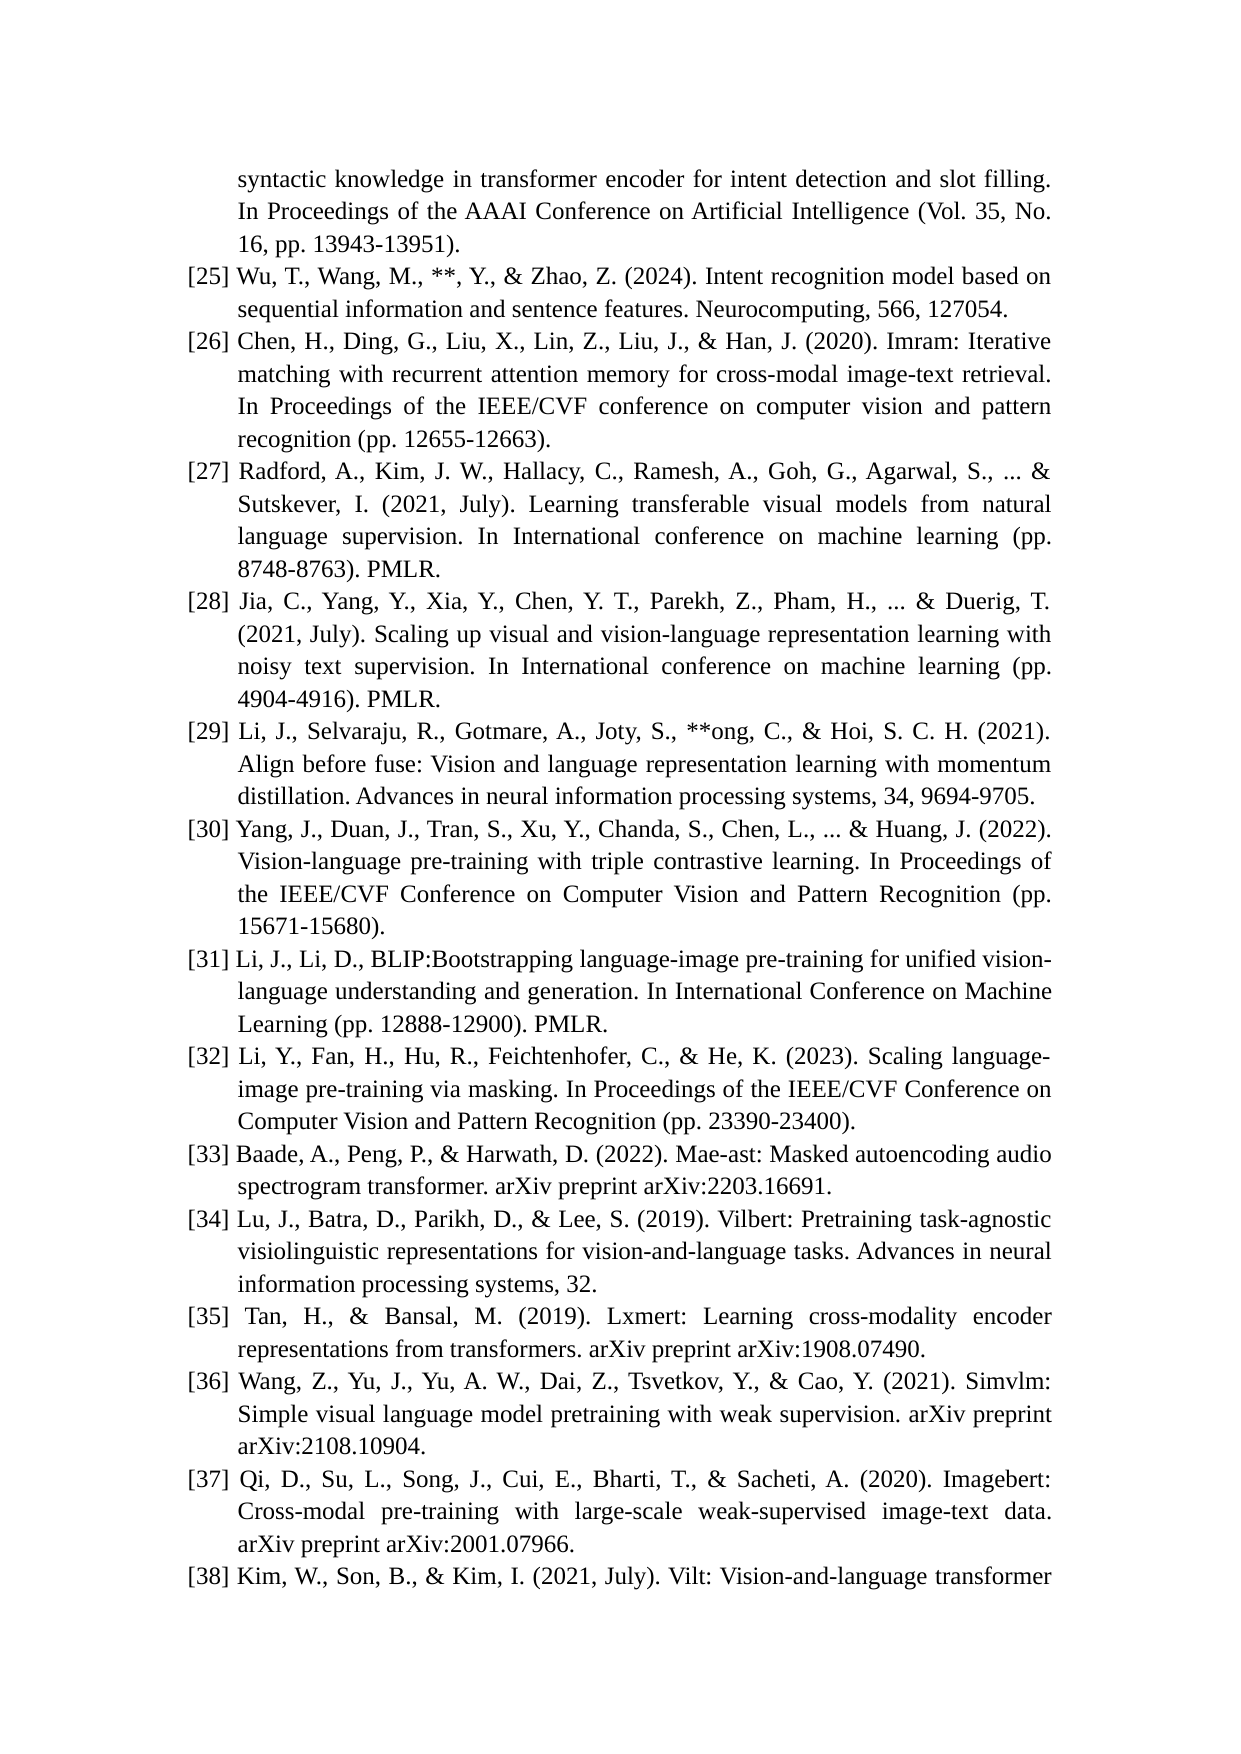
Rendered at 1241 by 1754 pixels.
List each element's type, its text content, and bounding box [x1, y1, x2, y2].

text [36] Wang, Z., Yu, J., Yu, A. W., Dai, Z., Tsvetkov, Y., & Cao, Y. (2021). Simvlm: Simple visual language model pretraining with weak supervision. arXiv preprint arXiv:2108.10904. [187, 1364, 1053, 1462]
text [33] Baade, A., Peng, P., & Harwath, D. (2022). Mae-ast: Masked autoencoding audio spectrogram transformer. arXiv preprint arXiv:2203.16691. [187, 1137, 1053, 1202]
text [187, 162, 1053, 259]
text [34] Lu, J., Batra, D., Parikh, D., & Lee, S. (2019). Vilbert: Pretraining task-agnostic visiolinguistic representations for vision-and-language tasks. Advances in neural information processing systems, 32. [187, 1202, 1053, 1299]
text [35] Tan, H., & Bansal, M. (2019). Lxmert: Learning cross-modality encoder representations from transformers. arXiv preprint arXiv:1908.07490. [187, 1299, 1053, 1364]
text [29] Li, J., Selvaraju, R., Gotmare, A., Joty, S., **ong, C., & Hoi, S. C. H. (2021). Align before fuse: Vision and language representation learning with momentum distillation. Advances in neural information processing systems, 34, 9694-9705. [187, 714, 1053, 812]
text [32] Li, Y., Fan, H., Hu, R., Feichtenhofer, C., & He, K. (2023). Scaling language-image pre-training via masking. In Proceedings of the IEEE/CVF Conference on Computer Vision and Pattern Recognition (pp. 23390-23400). [187, 1039, 1053, 1137]
text [31] Li, J., Li, D., BLIP:Bootstrapping language-image pre-training for unified vision-language understanding and generation. In International Conference on Machine Learning (pp. 12888-12900). PMLR. [187, 942, 1053, 1039]
text [26] Chen, H., Ding, G., Liu, X., Lin, Z., Liu, J., & Han, J. (2020). Imram: Iterative matching with recurrent attention memory for cross-modal image-text retrieval. In Proceedings of the IEEE/CVF conference on computer vision and pattern recognition (pp. 12655-12663). [187, 324, 1053, 454]
text [37] Qi, D., Su, L., Song, J., Cui, E., Bharti, T., & Sacheti, A. (2020). Imagebert: Cross-modal pre-training with large-scale weak-supervised image-text data. arXiv preprint arXiv:2001.07966. [187, 1462, 1053, 1559]
text [27] Radford, A., Kim, J. W., Hallacy, C., Ramesh, A., Goh, G., Agarwal, S., ... & Sutskever, I. (2021, July). Learning transferable visual models from natural language supervision. In International conference on machine learning (pp. 8748-8763). PMLR. [187, 454, 1053, 584]
text [25] Wu, T., Wang, M., **, Y., & Zhao, Z. (2024). Intent recognition model based on sequential information and sentence features. Neurocomputing, 566, 127054. [187, 259, 1053, 324]
text [30] Yang, J., Duan, J., Tran, S., Xu, Y., Chanda, S., Chen, L., ... & Huang, J. (2022). Vision-language pre-training with triple contrastive learning. In Proceedings of the IEEE/CVF Conference on Computer Vision and Pattern Recognition (pp. 15671-15680). [187, 812, 1053, 942]
text [28] Jia, C., Yang, Y., Xia, Y., Chen, Y. T., Parekh, Z., Pham, H., ... & Duerig, T. (2021, July). Scaling up visual and vision-language representation learning with noisy text supervision. In International conference on machine learning (pp. 4904-4916). PMLR. [187, 584, 1053, 714]
